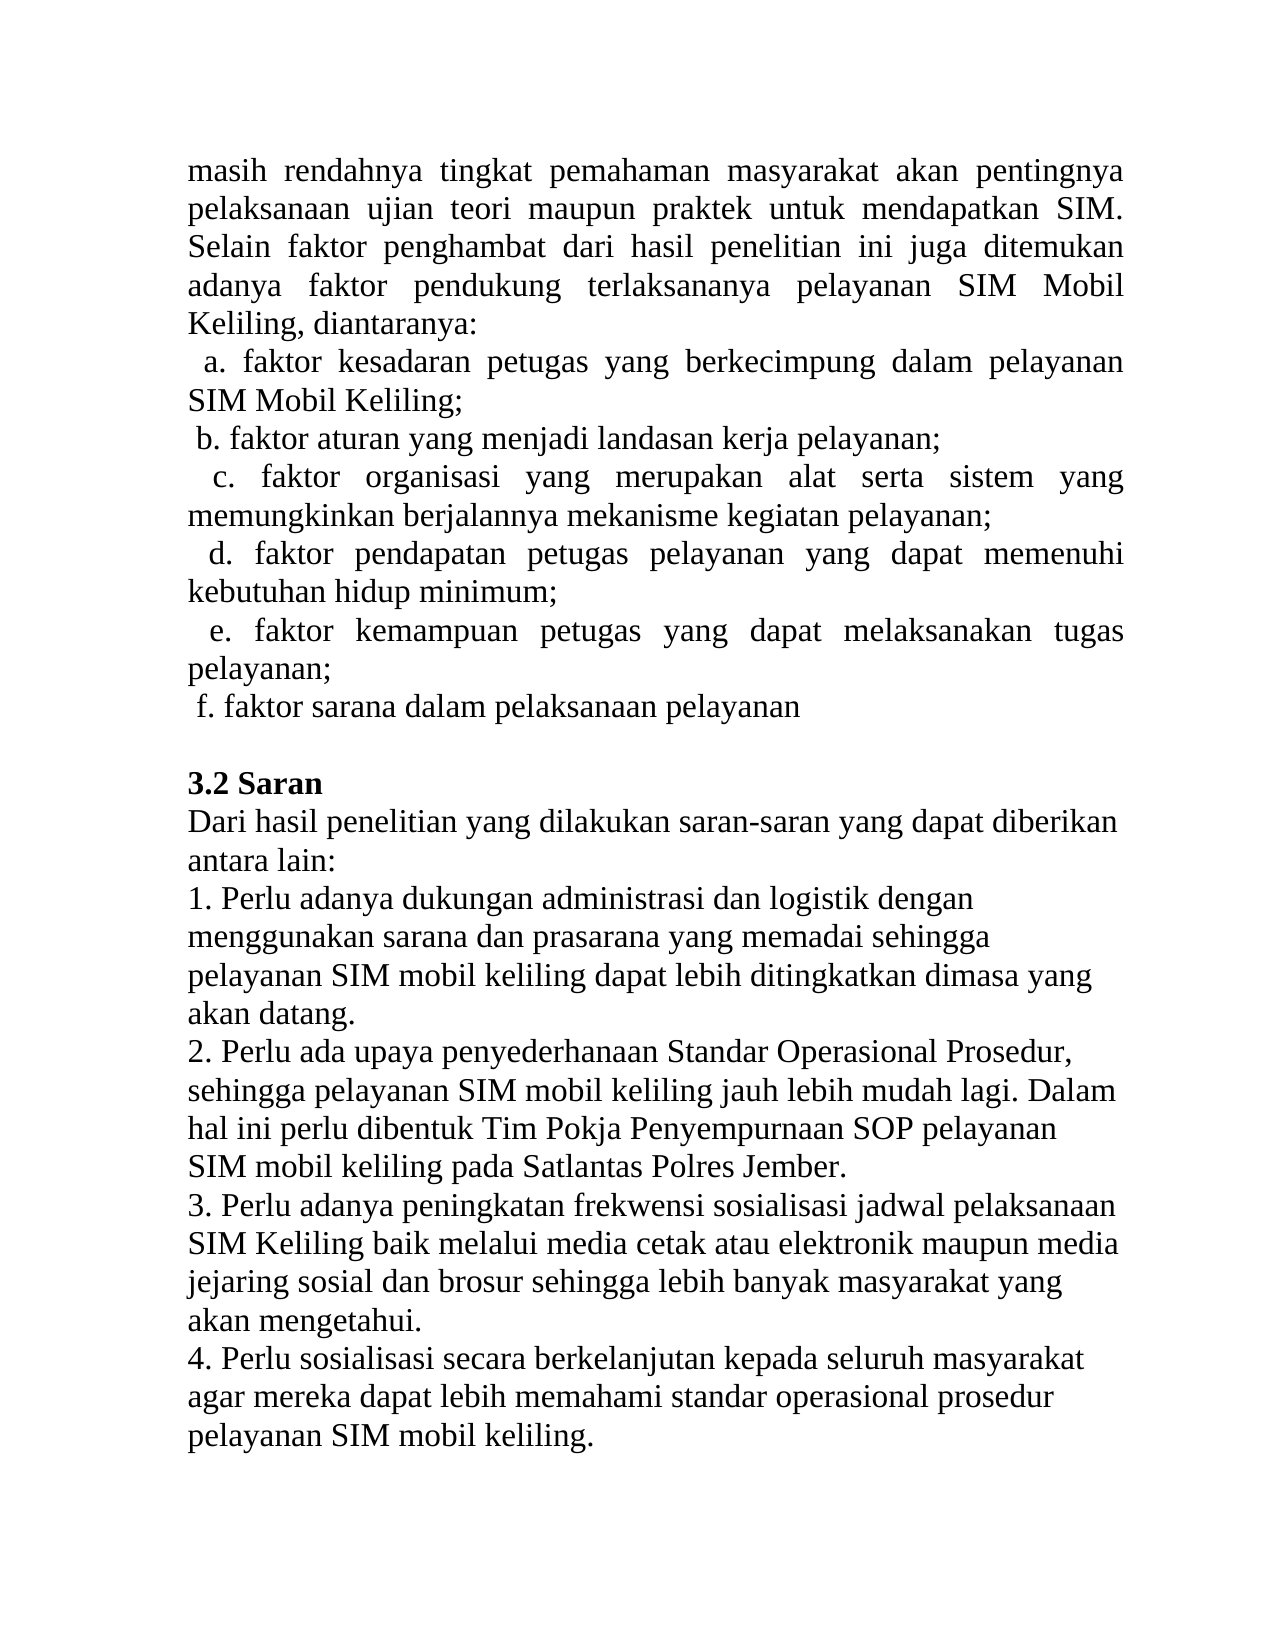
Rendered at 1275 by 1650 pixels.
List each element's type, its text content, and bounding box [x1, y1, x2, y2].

text b. faktor aturan yang menjadi landasan kerja pelayanan; [187, 418, 1125, 457]
text e. faktor kemampuan petugas yang dapat melaksanakan tugas pelayanan; [187, 610, 1125, 687]
text d. faktor pendapatan petugas pelayanan yang dapat memenuhi kebutuhan hidup minimum; [187, 533, 1125, 610]
text 3.2 Saran [187, 763, 1125, 802]
text 1. Perlu adanya dukungan administrasi dan logistik dengan menggunakan sarana dan prasarana yang memadai sehingga pelayanan SIM mobil keliling dapat lebih ditingkatkan dimasa yang akan datang. [187, 878, 1125, 1032]
text a. faktor kesadaran petugas yang berkecimpung dalam pelayanan SIM Mobil Keliling; [187, 342, 1125, 418]
text 3. Perlu adanya peningkatan frekwensi sosialisasi jadwal pelaksanaan SIM Keliling baik melalui media cetak atau elektronik maupun media jejaring sosial dan brosur sehingga lebih banyak masyarakat yang akan mengetahui. [187, 1185, 1125, 1338]
text Dari hasil penelitian yang dilakukan saran-saran yang dapat diberikan antara lain: [187, 802, 1125, 878]
text c. faktor organisasi yang merupakan alat serta sistem yang memungkinkan berjalannya mekanisme kegiatan pelayanan; [187, 457, 1125, 533]
text 4. Perlu sosialisasi secara berkelanjutan kepada seluruh masyarakat agar mereka dapat lebih memahami standar operasional prosedur pelayanan SIM mobil keliling. [187, 1338, 1125, 1453]
text 2. Perlu ada upaya penyederhanaan Standar Operasional Prosedur, sehingga pelayanan SIM mobil keliling jauh lebih mudah lagi. Dalam hal ini perlu dibentuk Tim Pokja Penyempurnaan SOP pelayanan SIM mobil keliling pada Satlantas Polres Jember. [187, 1032, 1125, 1185]
text f. faktor sarana dalam pelaksanaan pelayanan [187, 687, 1125, 725]
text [187, 150, 1125, 342]
